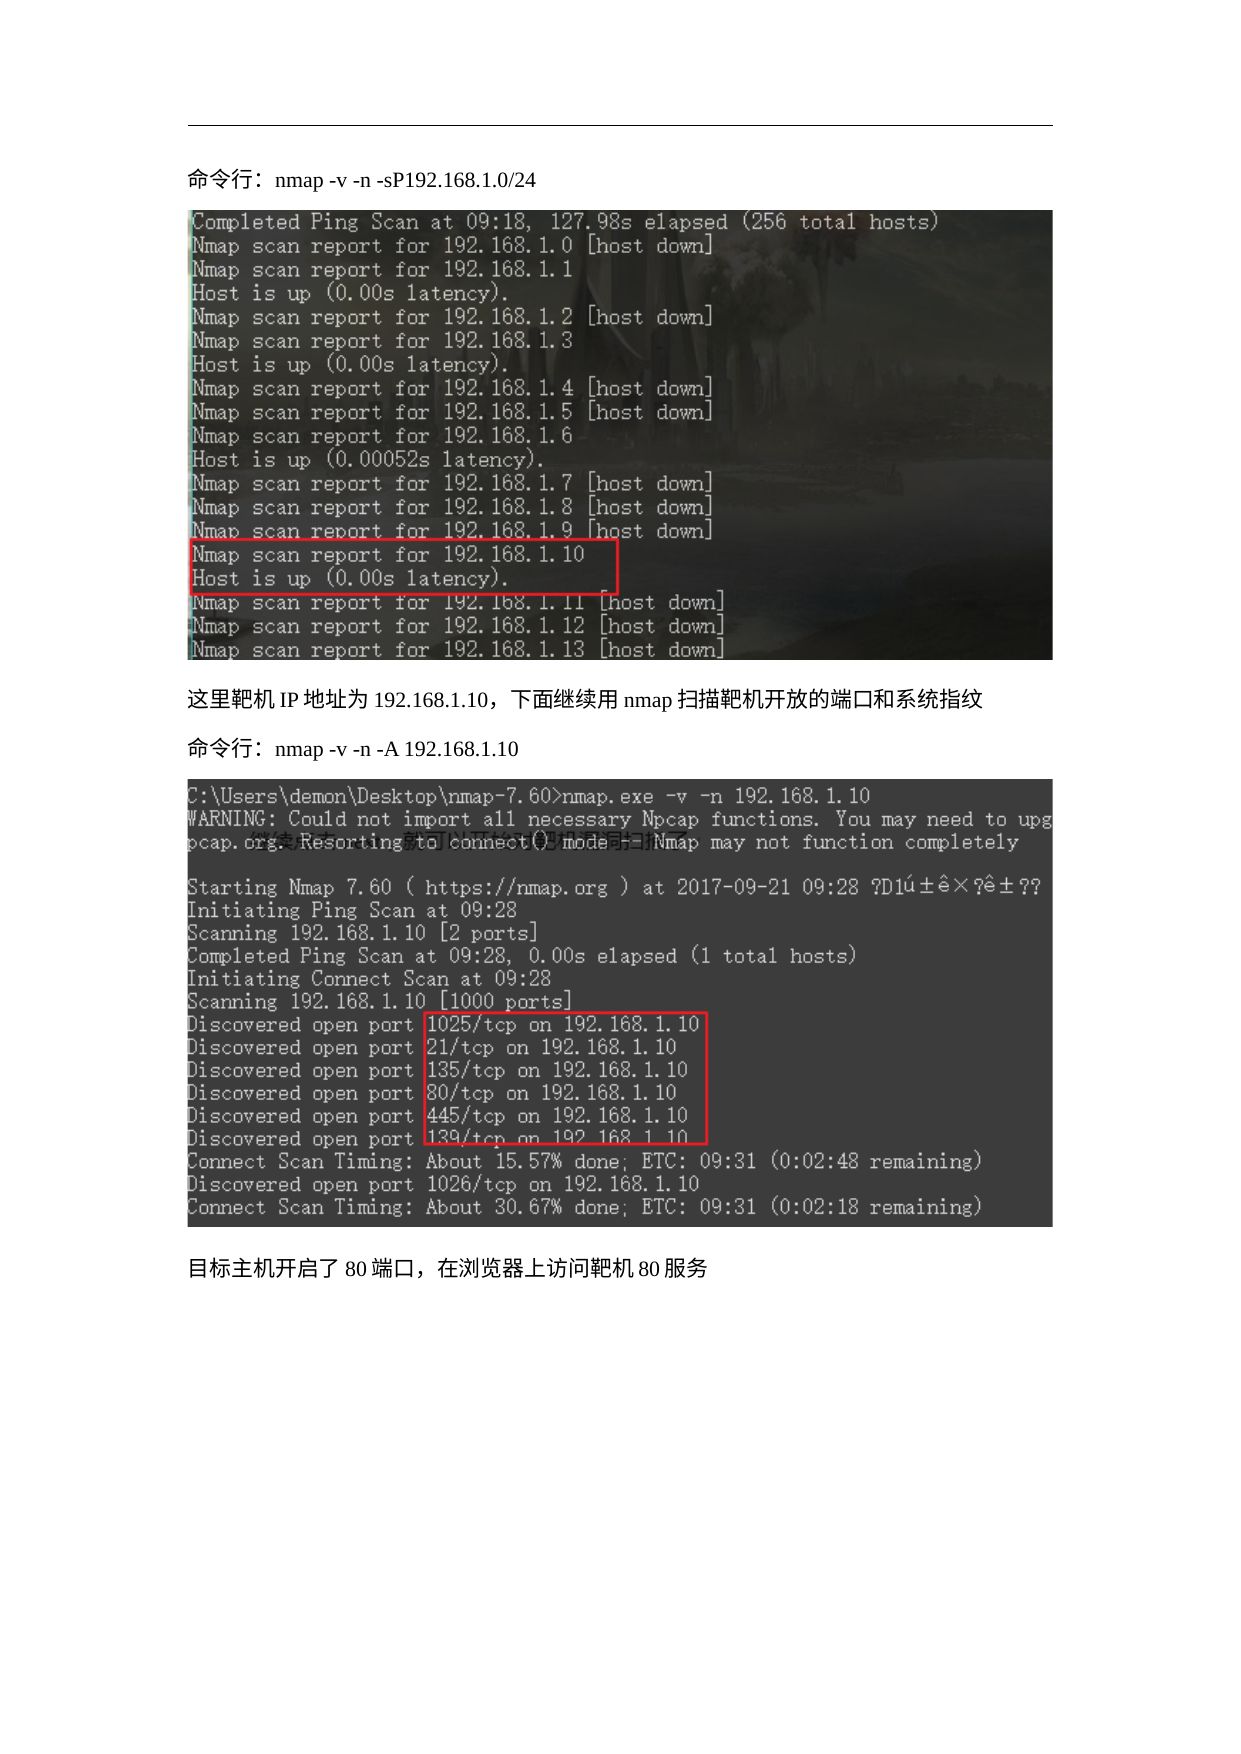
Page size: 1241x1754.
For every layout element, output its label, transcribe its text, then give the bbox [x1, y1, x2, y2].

text 目标主机开启了80端口，在浏览器上访问靶机80服务 [187, 1251, 1053, 1283]
text 这里靶机IP地址为192.168.1.10，下面继续用nmap扫描靶机开放的端口和系统指纹 [187, 682, 1053, 714]
picture [187, 779, 1053, 1227]
text 命令行：nmap -v -n -A 192.168.1.10 [187, 731, 1053, 763]
text 命令行：nmap -v -n -sP192.168.1.0/24 [187, 162, 1053, 194]
picture [187, 210, 1053, 660]
